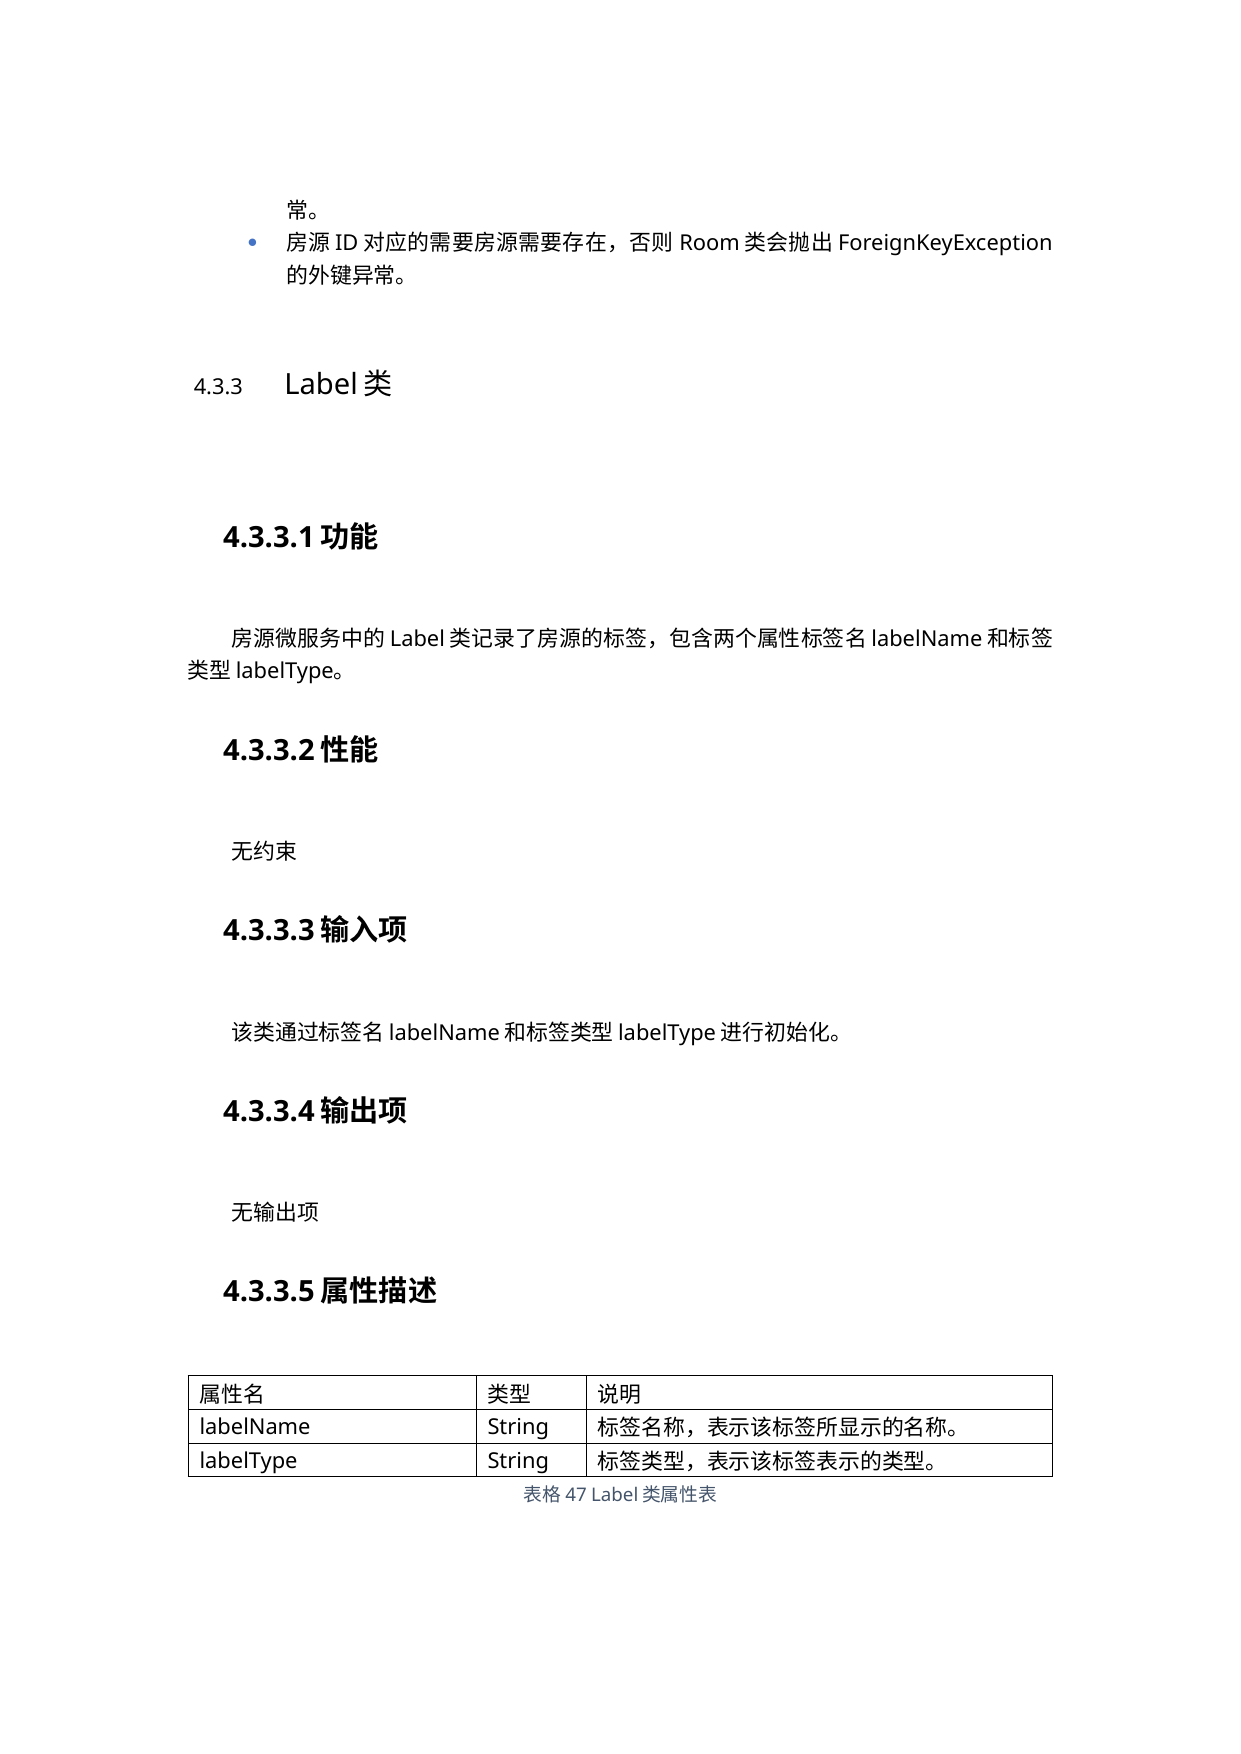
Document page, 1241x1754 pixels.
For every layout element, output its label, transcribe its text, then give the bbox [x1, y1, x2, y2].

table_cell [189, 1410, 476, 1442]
text 无约束 [187, 834, 1053, 866]
subtitle 功能 [223, 502, 1053, 567]
text 表格 47 Label类属性表 [187, 1477, 1053, 1509]
subtitle 性能 [223, 715, 1053, 780]
list 房源ID对应的需要房源需要存在，否则Room类会抛出ForeignKeyException的外键异常。 [249, 225, 1053, 290]
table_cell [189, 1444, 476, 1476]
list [249, 193, 1053, 225]
subtitle 输出项 [223, 1076, 1053, 1141]
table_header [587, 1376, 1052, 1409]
text 房源微服务中的Label类记录了房源的标签，包含两个属性标签名labelName和标签类型labelType。 [187, 621, 1053, 686]
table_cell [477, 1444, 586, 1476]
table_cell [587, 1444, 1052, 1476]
subtitle Label类 [193, 350, 1053, 415]
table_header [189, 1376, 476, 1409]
subtitle 属性描述 [223, 1256, 1053, 1321]
subtitle 输入项 [223, 895, 1053, 960]
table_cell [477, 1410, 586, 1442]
text 该类通过标签名labelName和标签类型labelType进行初始化。 [187, 1014, 1053, 1047]
text 无输出项 [187, 1195, 1053, 1227]
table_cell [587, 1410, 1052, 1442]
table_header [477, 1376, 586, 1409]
